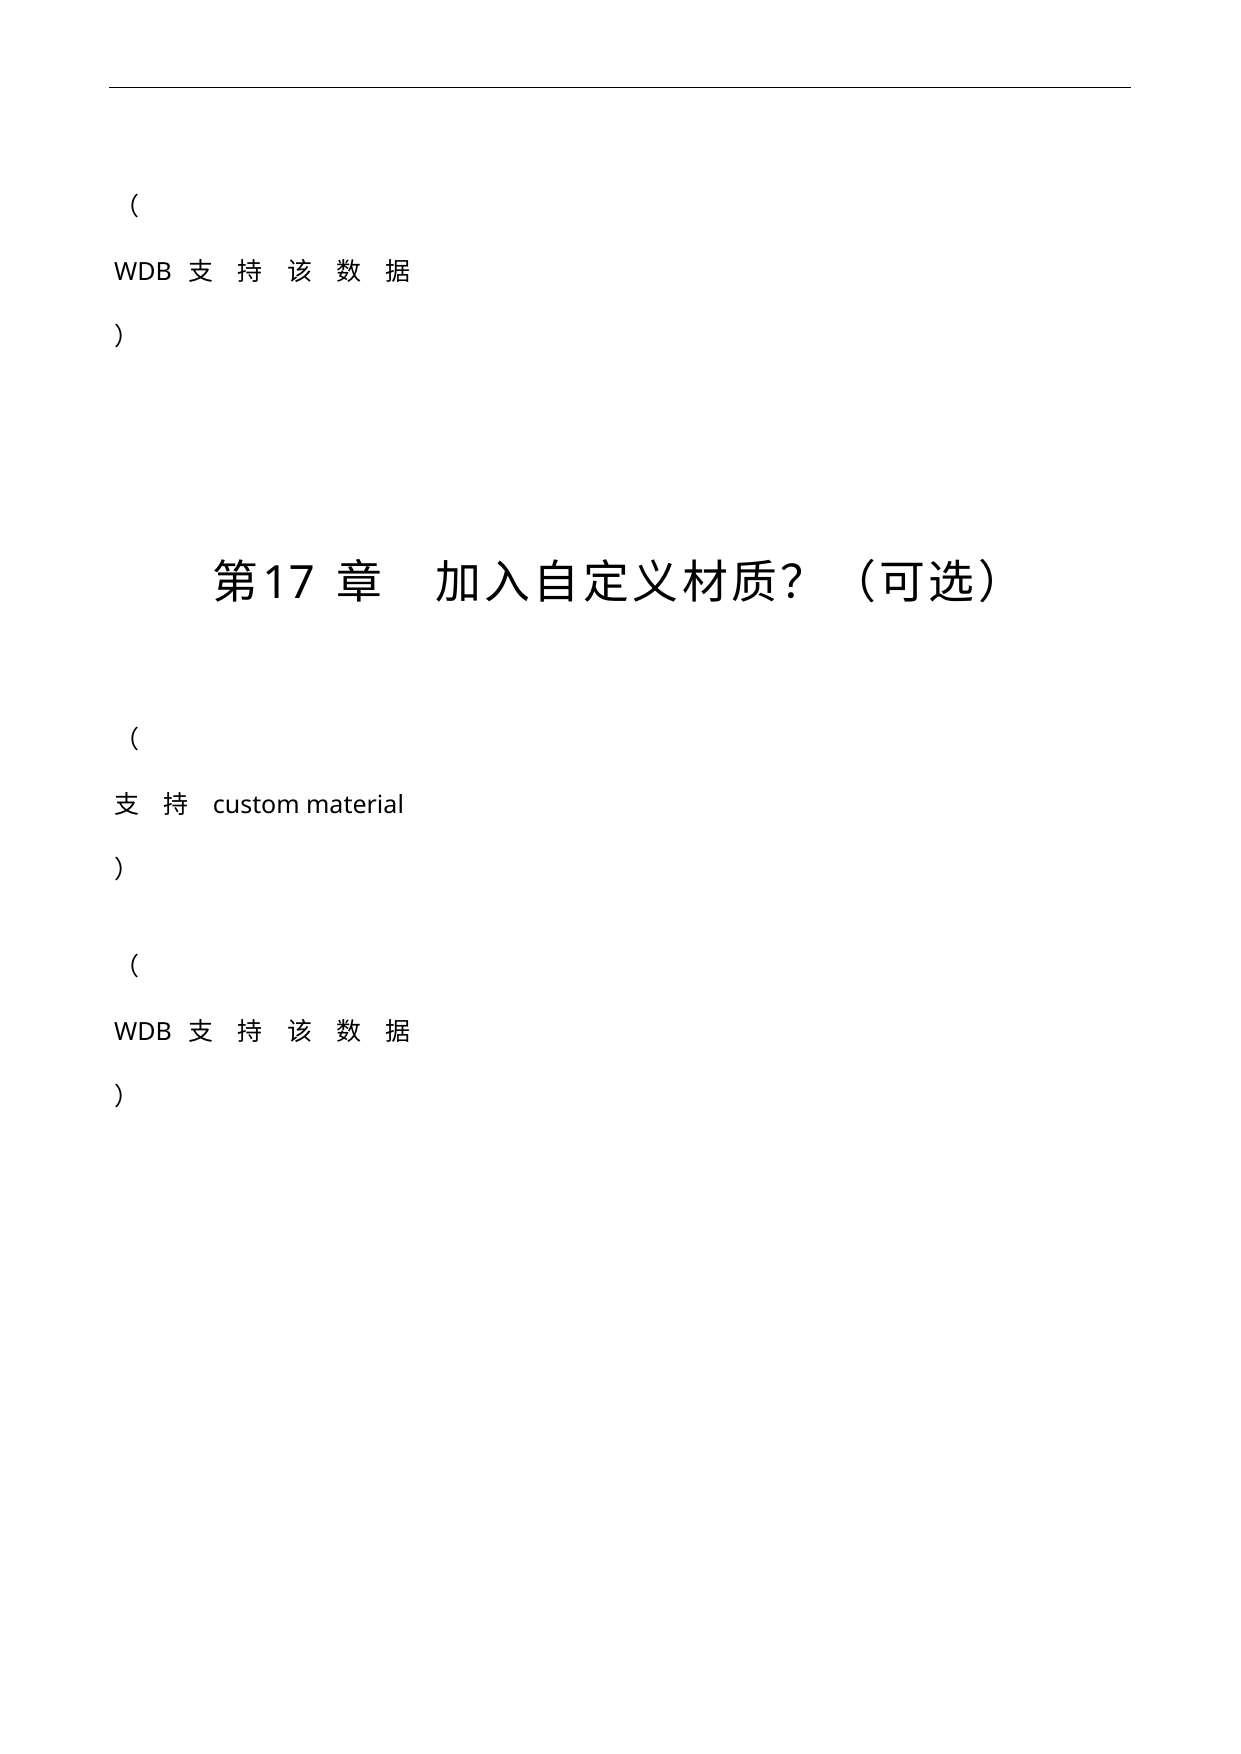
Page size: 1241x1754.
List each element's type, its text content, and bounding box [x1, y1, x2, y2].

text （ [114, 932, 1126, 997]
text 支持custom material [114, 770, 1126, 835]
text ） [114, 302, 1126, 367]
text （ [114, 705, 1126, 770]
text （ [114, 172, 1126, 237]
subtitle 第17章 加入自定义材质？（可选） [114, 530, 1126, 627]
text WDB支持该数据 [114, 237, 1126, 302]
text ） [114, 1062, 1126, 1127]
text ） [114, 835, 1126, 900]
text WDB支持该数据 [114, 997, 1126, 1062]
